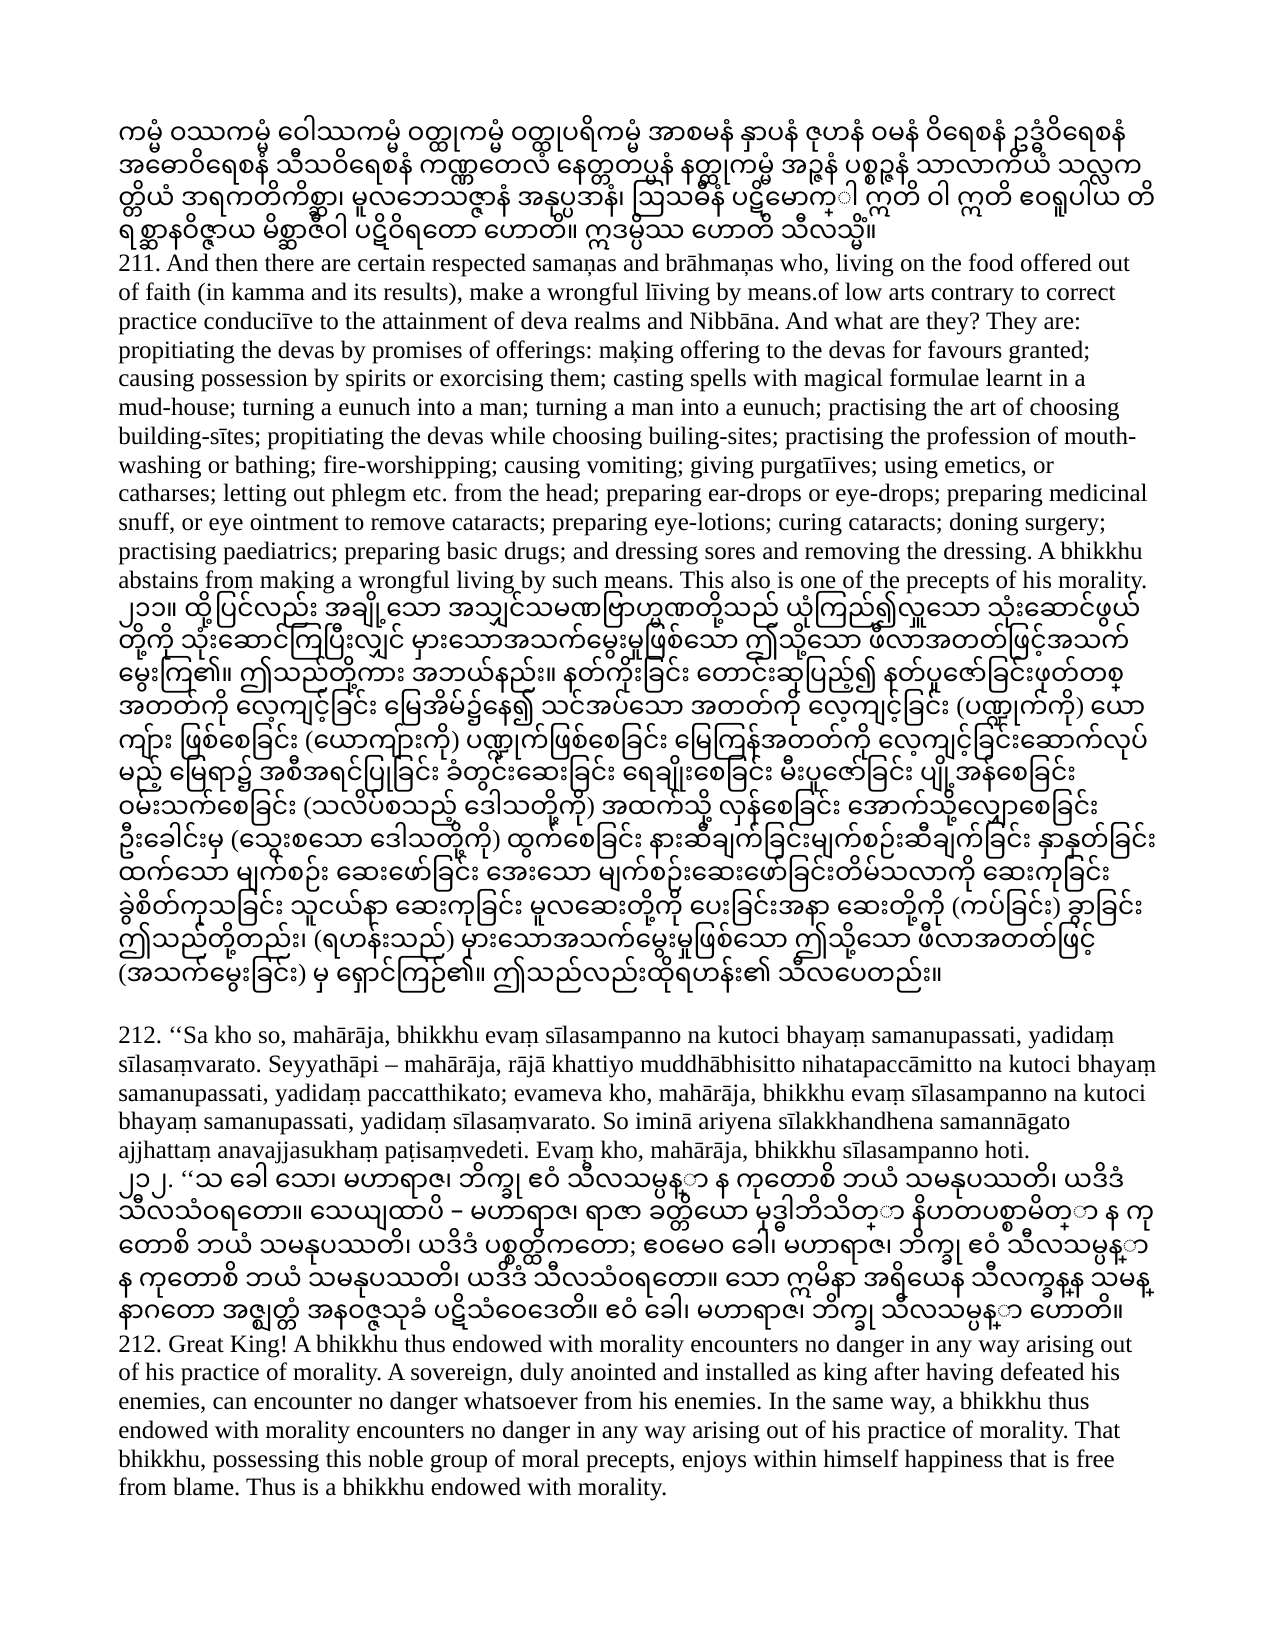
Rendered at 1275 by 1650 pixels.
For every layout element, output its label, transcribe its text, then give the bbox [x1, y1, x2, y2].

text 212. ‘‘Sa kho so, mahārāja, bhikkhu evaṃ sīlasampanno na kutoci bhayaṃ samanupassati, yadidaṃ sīlasaṃvarato. Seyyathāpi – mahārāja, rājā khattiyo muddhābhisitto nihatapaccāmitto na kutoci bhayaṃ samanupassati, yadidaṃ paccatthikato; evameva kho, mahārāja, bhikkhu evaṃ sīlasampanno na kutoci bhayaṃ samanupassati, yadidaṃ sīlasaṃvarato. So iminā ariyena sīlakkhandhena samannāgato ajjhattaṃ anavajjasukhaṃ paṭisaṃvedeti. Evaṃ kho, mahārāja, bhikkhu sīlasampanno hoti. [118, 1020, 1157, 1164]
text 211. And then there are certain respected samaņas and brāhmaņas who, living on the food offered out of faith (in kamma and its results), make a wrongful līiving by means.of low arts contrary to correct practice conduciīve to the attainment of deva realms and Nibbāna. And what are they? They are: propitiating the devas by promises of offerings: maķing offering to the devas for favours granted; causing possession by spirits or exorcising them; casting spells with magical formulae learnt in a [118, 248, 1157, 392]
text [118, 118, 1157, 248]
text ၂၁၁။ ထို့ပြင်လည်း အချို့သော အသျှင်သမဏဗြာဟ္မဏတို့သည် ယုံကြည်၍လှူသော သုံးဆောင်ဖွယ်တို့ကို သုံးဆောင်ကြပြီးလျှင် မှားသောအသက်မွေးမှုဖြစ်သော ဤသို့သော ဖီလာအတတ်ဖြင့်အသက် မွေးကြ၏။ ဤသည်တို့ကား အဘယ်နည်း။ နတ်ကိုးခြင်း တောင်းဆုပြည့်၍ နတ်ပူဇော်ခြင်းဖုတ်တစ္ဆေ အတတ်ကို လေ့ကျင့်ခြင်း မြေအိမ်၌နေ၍ သင်အပ်သော အတတ်ကို လေ့ကျင့်ခြင်း (ပဏ္ဍုက်ကို) ယောကျ်ား ဖြစ်စေခြင်း (ယောကျ်ားကို) ပဏ္ဍုက်ဖြစ်စေခြင်း မြေကြန်အတတ်ကို လေ့ကျင့်ခြင်းဆောက်လုပ်မည့် မြေရာ၌ အစီအရင်ပြုခြင်း ခံတွင်းဆေးခြင်း ရေချိုးစေခြင်း မီးပူဇော်ခြင်း ပျို့အန်စေခြင်း ဝမ်းသက်စေခြင်း (သလိပ်စသည့် ဒေါသတို့ကို) အထက်သို့ လှန်စေခြင်း အောက်သို့လျှောစေခြင်း ဦးခေါင်းမှ (သွေးစသော ဒေါသတို့ကို) ထွက်စေခြင်း နားဆီချက်ခြင်းမျက်စဉ်းဆီချက်ခြင်း နှာနှတ်ခြင်း ထက်သော မျက်စဉ်း ဆေးဖော်ခြင်း အေးသော မျက်စဉ်းဆေးဖော်ခြင်းတိမ်သလာကို ဆေးကုခြင်း ခွဲစိတ်ကုသခြင်း သူငယ်နာ ဆေးကုခြင်း မူလဆေးတို့ကို ပေးခြင်းအနာ ဆေးတို့ကို (ကပ်ခြင်း) ခွာခြင်း ဤသည်တို့တည်း၊ (ရဟန်းသည်) မှားသောအသက်မွေးမှုဖြစ်သော ဤသို့သော ဖီလာအတတ်ဖြင့် (အသက်မွေးခြင်း) မှ ရှောင်ကြဉ်၏။ ဤသည်လည်းထိုရဟန်း၏ သီလပေတည်း။ [118, 593, 1157, 991]
text mud-house; turning a eunuch into a man; turning a man into a eunuch; practising the art of choosing building-sītes; propitiating the devas while choosing builing-sites; practising the profession of mouth-washing or bathing; fire-worshipping; causing vomiting; giving purgatīives; using emetics, or catharses; letting out phlegm etc. from the head; preparing ear-drops or eye-drops; preparing medicinal snuff, or eye ointment to remove cataracts; preparing eye-lotions; curing cataracts; doning surgery; practising paediatrics; preparing basic drugs; and dressing sores and removing the dressing. A bhikkhu abstains from making a wrongful living by such means. This also is one of the precepts of his morality. [118, 392, 1157, 593]
text ၂၁၂. ‘‘သ ခေါ သော၊ မဟာရာဇ၊ ဘိက္ခု ဧဝံ သီလသမ္ပန္နော န ကုတောစိ ဘယံ သမနုပဿတိ၊ ယဒိဒံ သီလသံဝရတော။ သေယျထာပိ – မဟာရာဇ၊ ရာဇာ ခတ္တိယော မုဒ္ဓါဘိသိတ္တော နိဟတပစ္စာမိတ္တော န ကုတောစိ ဘယံ သမနုပဿတိ၊ ယဒိဒံ ပစ္စတ္ထိကတော; ဧဝမေဝ ခေါ၊ မဟာရာဇ၊ ဘိက္ခု ဧဝံ သီလသမ္ပန္နော န ကုတောစိ ဘယံ သမနုပဿတိ၊ ယဒိဒံ သီလသံဝရတော။ သော ဣမိနာ အရိယေန သီလက္ခန္ဓေန သမန္နာဂတော အဇ္ဈတ္တံ အနဝဇ္ဇသုခံ ပဋိသံဝေဒေတိ။ ဧဝံ ခေါ၊ မဟာရာဇ၊ ဘိက္ခု သီလသမ္ပန္နော ဟောတိ။ [118, 1164, 1157, 1329]
text 212. Great King! A bhikkhu thus endowed with morality encounters no danger in any way arising out of his practice of morality. A sovereign, duly anointed and installed as king after having defeated his enemies, can encounter no danger whatsoever from his enemies. In the same way, a bhikkhu thus endowed with morality encounters no danger in any way arising out of his practice of morality. That bhikkhu, possessing this noble group of moral precepts, enjoys within himself happiness that is free from blame. Thus is a bhikkhu endowed with morality. [118, 1329, 1157, 1501]
